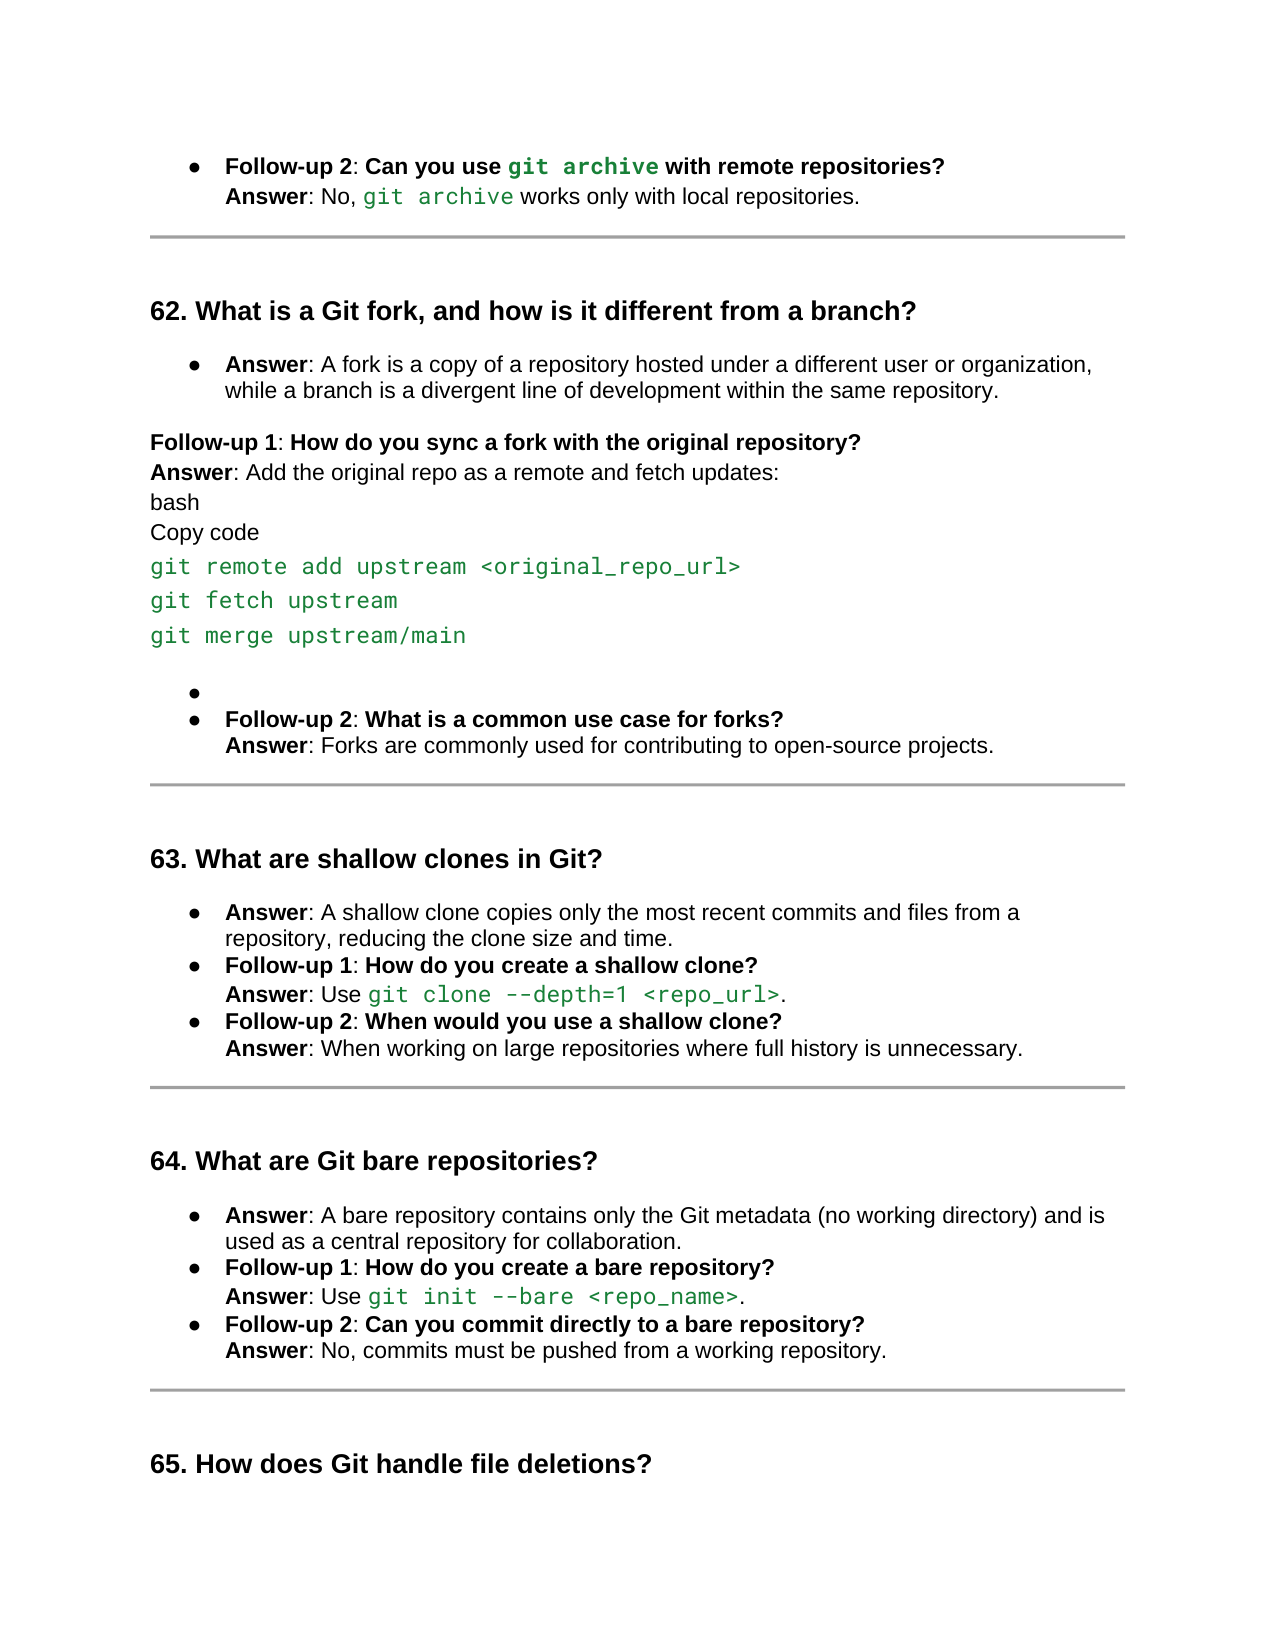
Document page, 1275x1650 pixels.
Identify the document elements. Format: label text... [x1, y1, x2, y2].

list Answer: A bare repository contains only the Git metadata (no working directory) and is used as a central repository for collaboration. [187, 1202, 1125, 1254]
list Follow-up 1: How do you create a bare repository? Answer: Use git init --bare <repo_name>. [187, 1254, 1125, 1311]
list Follow-up 2: Can you use git archive with remote repositories? Answer: No, git archive works only with local repositories. [187, 150, 1125, 210]
list Follow-up 2: What is a common use case for forks? Answer: Forks are commonly used for contributing to open-source projects. [187, 706, 1125, 758]
text git merge upstream/main [150, 619, 1125, 650]
list Follow-up 1: How do you create a shallow clone? Answer: Use git clone --depth=1 <repo_url>. [187, 952, 1125, 1008]
text Follow-up 1: How do you sync a fork with the original repository? Answer: Add the original repo as a remote and fetch updates: bash Copy code git remote add upstream <original_repo_url> [150, 429, 1125, 580]
list Answer: A shallow clone copies only the most recent commits and files from a repository, reducing the clone size and time. [187, 899, 1125, 952]
subtitle 65. How does Git handle file deletions? [150, 1448, 1125, 1479]
text git fetch upstream [150, 585, 1125, 615]
subtitle 63. What are shallow clones in Git? [150, 843, 1125, 874]
subtitle 64. What are Git bare repositories? [150, 1145, 1125, 1177]
subtitle 62. What is a Git fork, and how is it different from a branch? [150, 295, 1125, 326]
list Follow-up 2: Can you commit directly to a bare repository? Answer: No, commits must be pushed from a working repository. [187, 1311, 1125, 1363]
list Answer: A fork is a copy of a repository hosted under a different user or organization, while a branch is a divergent line of development within the same repository. [187, 351, 1125, 404]
list Follow-up 2: When would you use a shallow clone? Answer: When working on large repositories where full history is unnecessary. [187, 1008, 1125, 1061]
